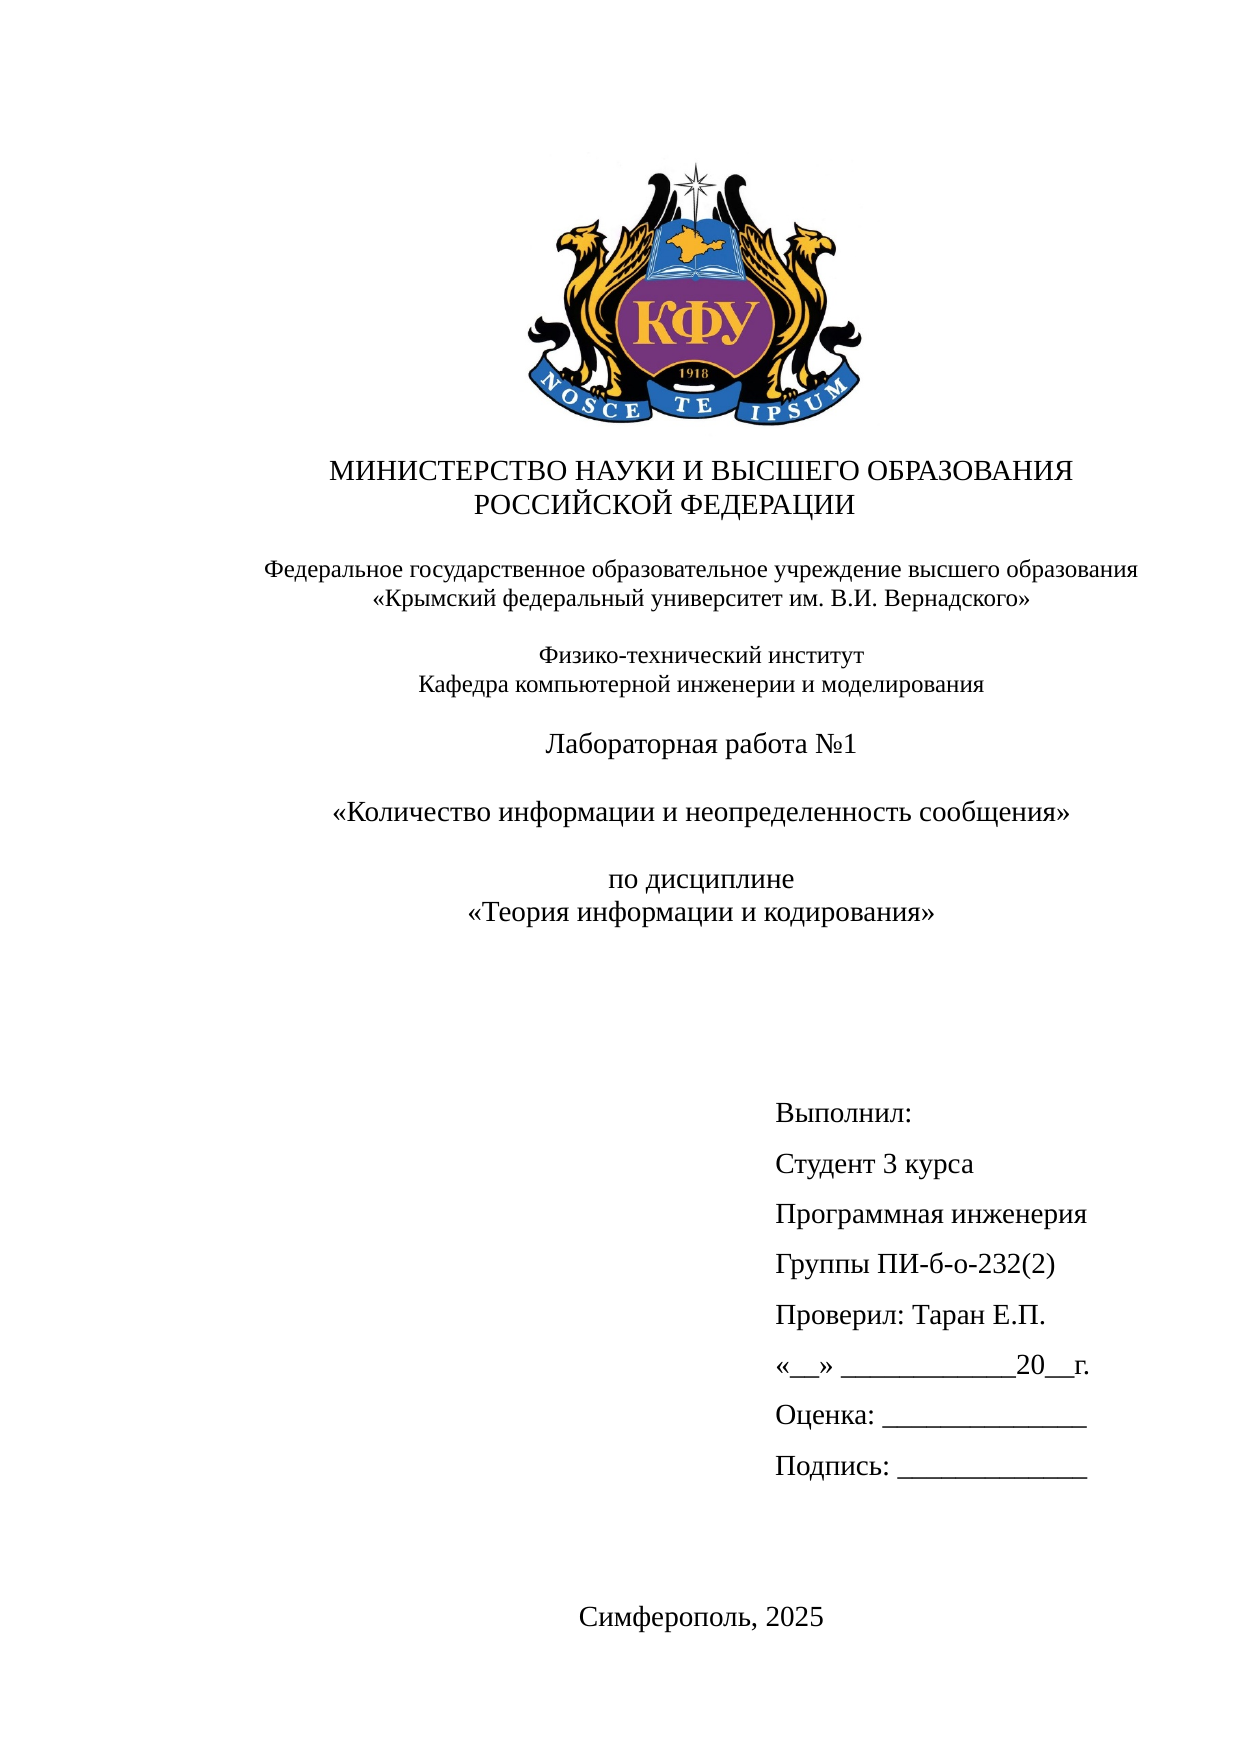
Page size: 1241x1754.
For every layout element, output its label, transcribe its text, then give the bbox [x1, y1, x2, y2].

text Программная инженерия [701, 1196, 1152, 1230]
text «Теория информации и кодирования» [177, 894, 1152, 928]
text Подпись: _____________ [701, 1448, 1152, 1481]
text Лабораторная работа №1 [177, 727, 1152, 760]
text Студент 3 курса [701, 1146, 1152, 1179]
text Федеральное государственное образовательное учреждение высшего образования [177, 554, 1152, 583]
text Выполнил: [701, 1096, 1152, 1129]
text Физико-технический институт [177, 640, 1152, 669]
text «__» ____________20__г. [701, 1347, 1152, 1381]
text «Количество информации и неопределенность сообщения» [177, 794, 1152, 827]
text МИНИСТЕРСТВО НАУКИ И ВЫСШЕГО ОБРАЗОВАНИЯ РОССИЙСКОЙ ФЕДЕРАЦИИ [177, 453, 1152, 521]
text по дисциплине [177, 861, 1152, 894]
text Проверил: Таран Е.П. [701, 1297, 1152, 1330]
text Симферополь, 2025 [177, 1599, 1152, 1632]
text Кафедра компьютерной инженерии и моделирования [177, 669, 1152, 698]
text Группы ПИ-б-о-232(2) [701, 1247, 1152, 1280]
text «Крымский федеральный университет им. В.И. Вернадского» [177, 583, 1152, 612]
text Оценка: ______________ [701, 1397, 1152, 1431]
picture [508, 152, 880, 444]
